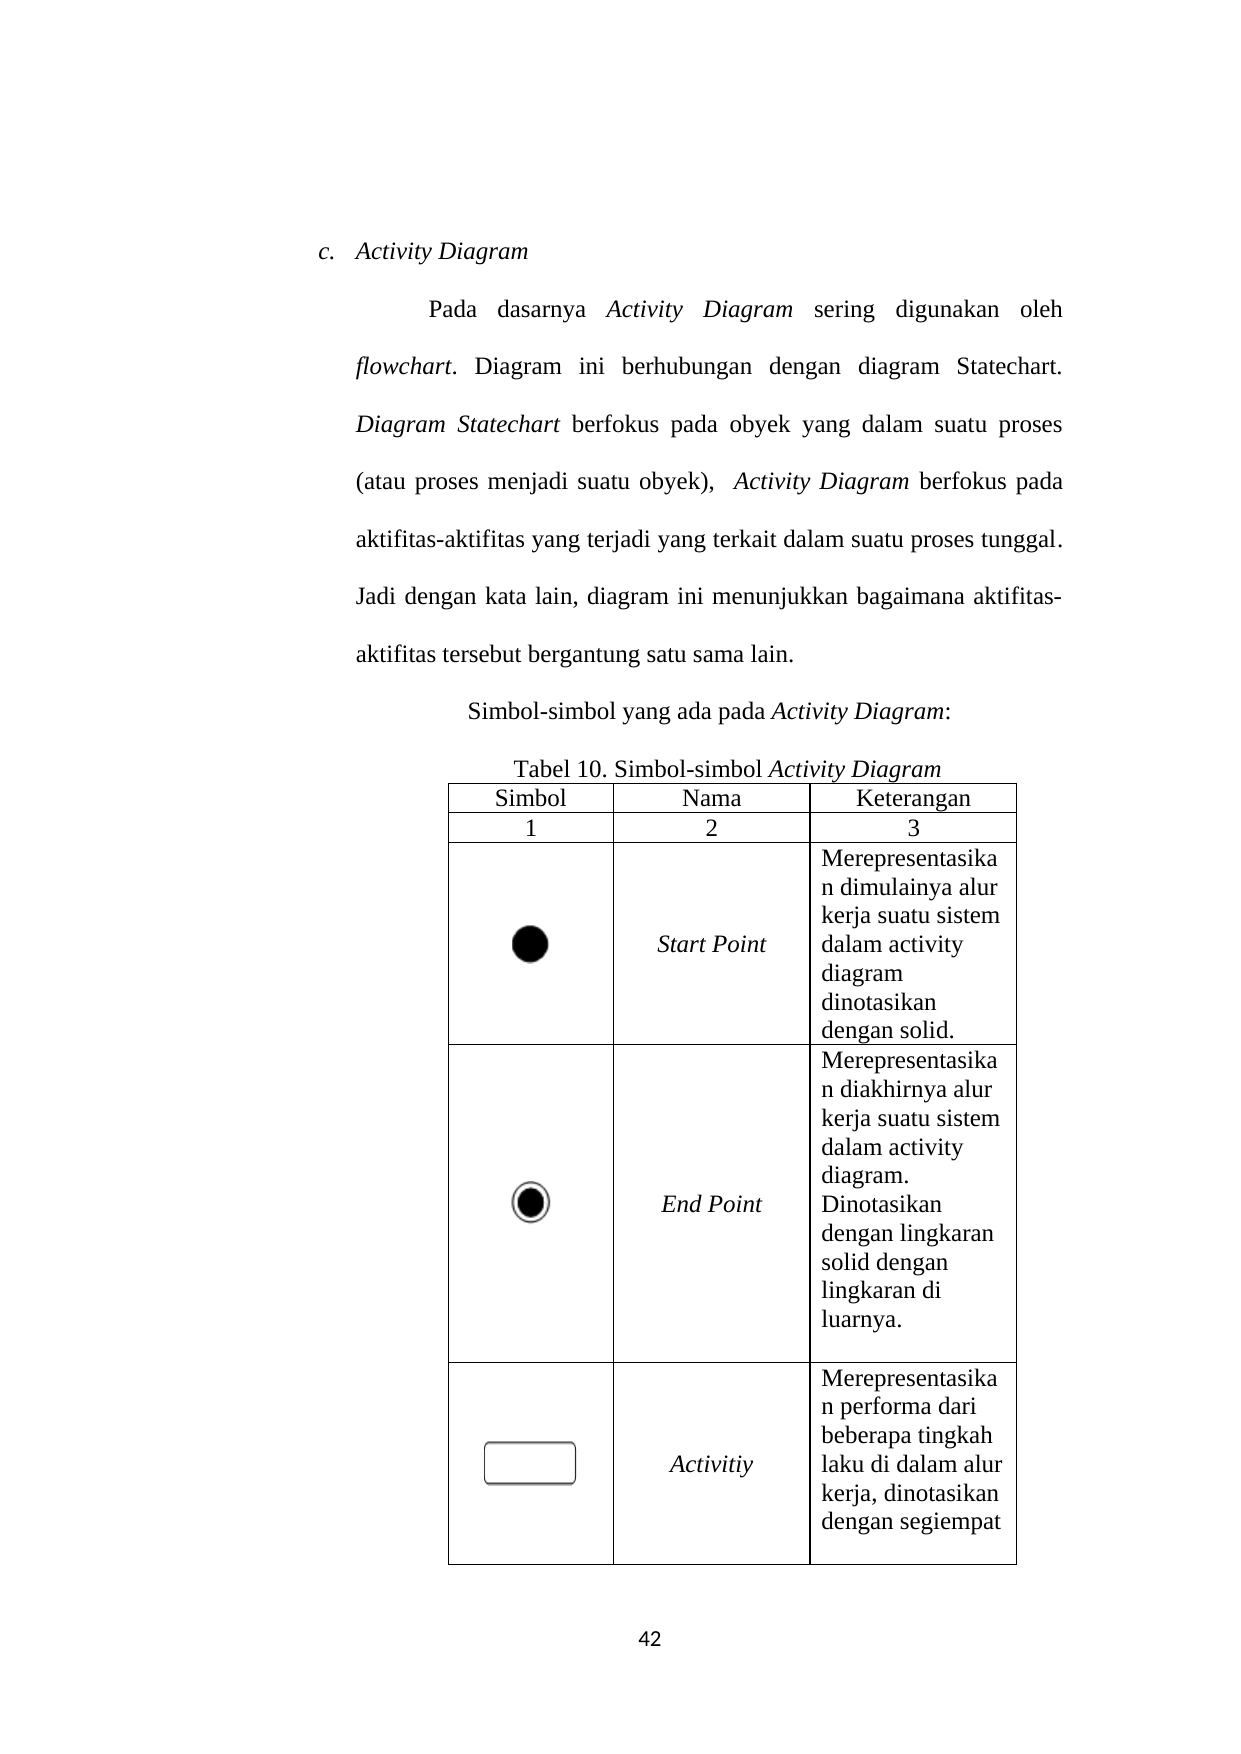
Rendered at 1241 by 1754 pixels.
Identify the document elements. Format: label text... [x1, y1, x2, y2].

table_cell End Point [614, 1045, 809, 1362]
table_header Keterangan [811, 784, 1016, 812]
table_cell 2 [614, 813, 809, 842]
table_cell Start Point [614, 843, 809, 1044]
list Pada dasarnya Activity Diagram sering digunakan oleh flowchart. Diagram ini berhubungan dengan diagram Statechart. Diagram Statechart berfokus pada obyek yang dalam suatu proses (atau proses menjadi suatu obyek), Activity Diagram berfokus pada aktifitas-aktifitas yang terjadi yang terkait dalam suatu proses tunggal. Jadi dengan kata lain, diagram ini menunjukkan bagaimana aktifitas-aktifitas tersebut bergantung satu sama lain. [356, 294, 1063, 667]
table_cell [449, 1045, 613, 1362]
table_cell Merepresentasikan dimulainya alur kerja suatu sistem dalam activity diagram dinotasikan dengan solid. [811, 843, 1016, 1044]
table_header Nama [614, 784, 809, 812]
table_cell Merepresentasikan diakhirnya alur kerja suatu sistem dalam activity diagram. Dinotasikan dengan lingkaran solid dengan lingkaran di luarnya. [811, 1045, 1016, 1362]
table_cell 1 [449, 813, 613, 842]
table_header Simbol [449, 784, 613, 812]
list Tabel 10. Simbol-simbol Activity Diagram [392, 754, 1063, 782]
table_cell [449, 843, 613, 1044]
picture [512, 924, 550, 964]
table_cell Activitiy [614, 1363, 809, 1564]
picture [510, 1181, 552, 1226]
list Simbol-simbol yang ada pada Activity Diagram: [356, 696, 1063, 725]
table_cell 3 [811, 813, 1016, 842]
table_cell Merepresentasikan performa dari beberapa tingkah laku di dalam alur kerja, dinotasikan dengan segiempat [811, 1363, 1016, 1564]
table_cell [449, 1363, 613, 1564]
picture [483, 1440, 578, 1486]
list Activity Diagram [318, 236, 1063, 265]
